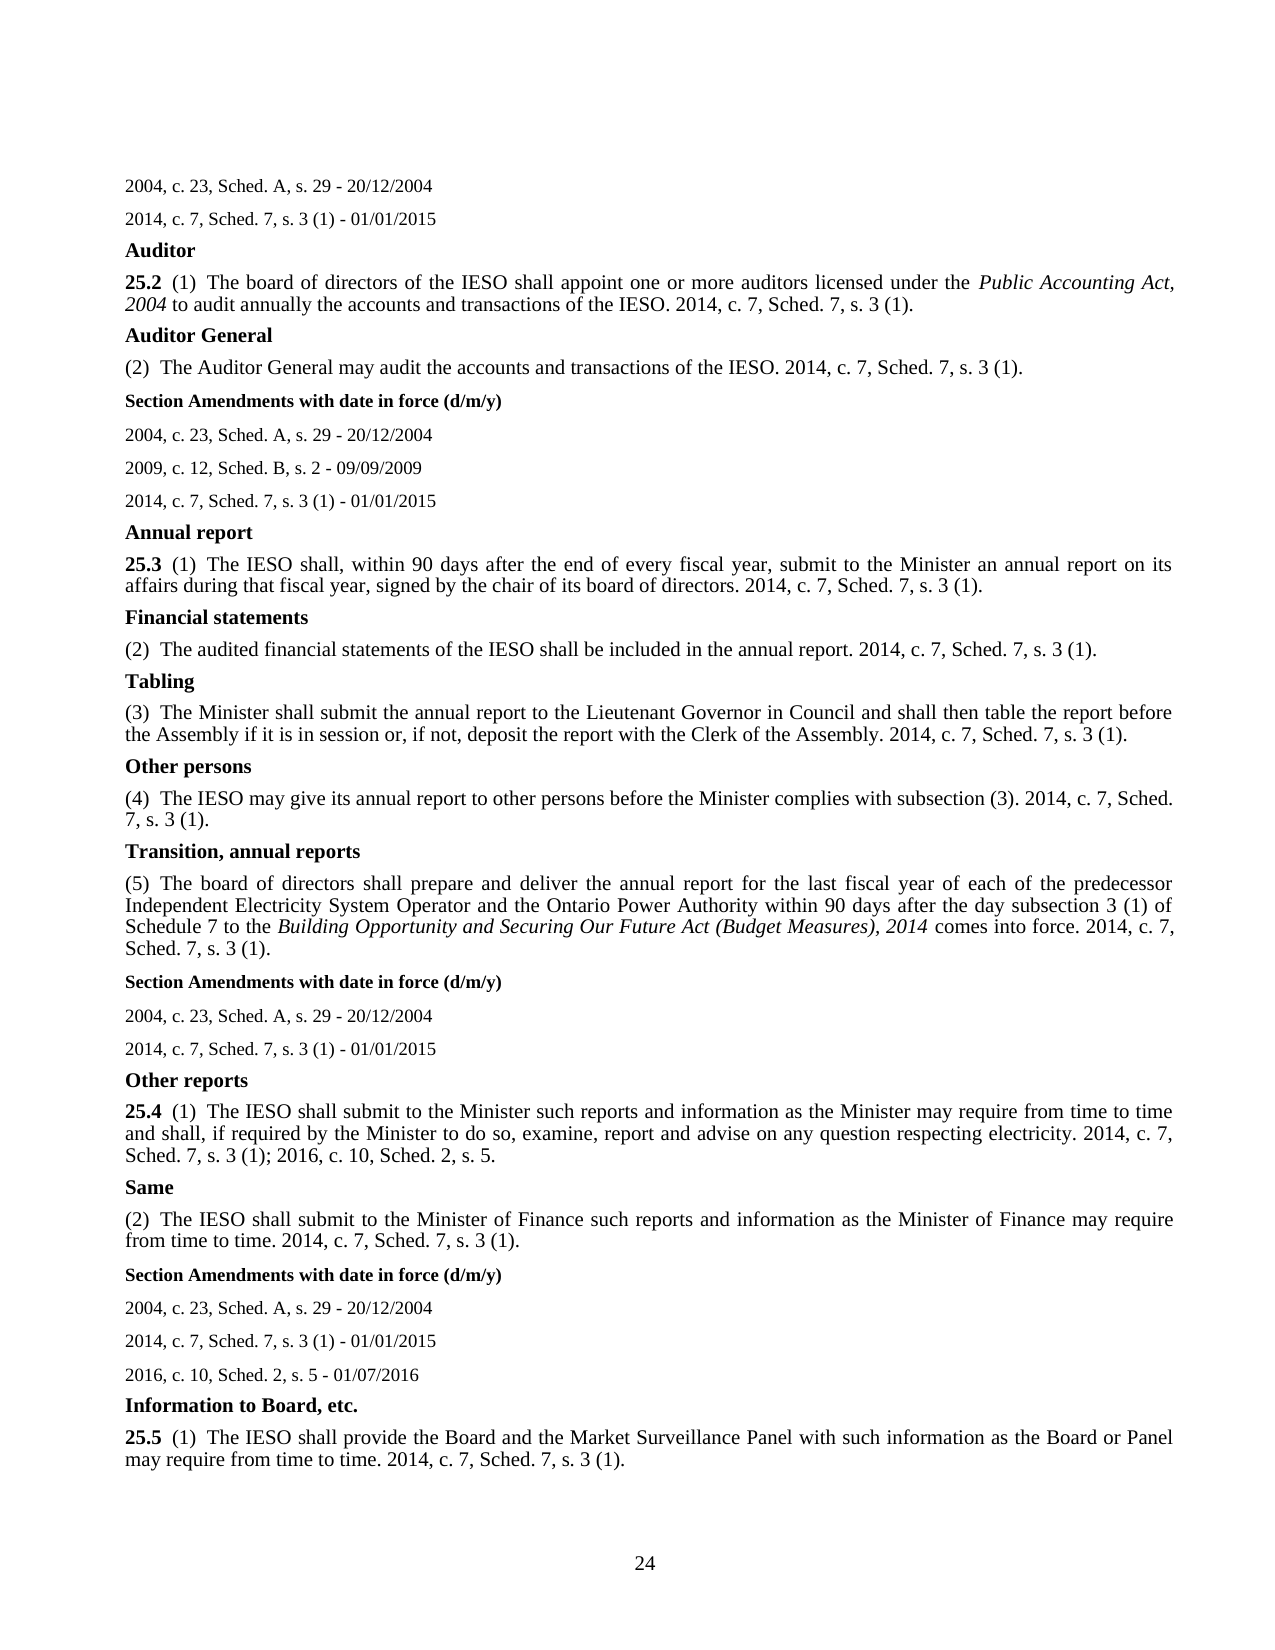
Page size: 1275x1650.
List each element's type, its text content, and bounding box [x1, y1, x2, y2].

text 25.3 (1) The IESO shall, within 90 days after the end of every fiscal year, submit to the Minister an annual report on its affairs during that fiscal year, signed by the chair of its board of directors. 2014, c. 7, Sched. 7, s. 3 (1). [125, 554, 1175, 597]
text 2004, c. 23, Sched. A, s. 29 - 20/12/2004 [125, 424, 1175, 445]
text 2014, c. 7, Sched. 7, s. 3 (1) - 01/01/2015 [125, 1038, 1175, 1060]
text Transition, annual reports [125, 844, 1175, 862]
text (5) The board of directors shall prepare and deliver the annual report for the last fiscal year of each of the predecessor Independent Electricity System Operator and the Ontario Power Authority within 90 days after the day subsection 3 (1) of Schedule 7 to the Building Opportunity and Securing Our Future Act (Budget Measures), 2014 comes into force. 2014, c. 7, Sched. 7, s. 3 (1). [125, 873, 1175, 960]
text 2014, c. 7, Sched. 7, s. 3 (1) - 01/01/2015 [125, 208, 1175, 230]
text Section Amendments with date in force (d/m/y) [125, 971, 1175, 993]
text Same [125, 1179, 1175, 1198]
text (3) The Minister shall submit the annual report to the Lieutenant Governor in Council and shall then table the report before the Assembly if it is in session or, if not, deposit the report with the Clerk of the Assembly. 2014, c. 7, Sched. 7, s. 3 (1). [125, 702, 1175, 746]
text Financial statements [125, 610, 1175, 628]
text Other persons [125, 758, 1175, 777]
text (2) The audited financial statements of the IESO shall be included in the annual report. 2014, c. 7, Sched. 7, s. 3 (1). [125, 639, 1175, 661]
text 2004, c. 23, Sched. A, s. 29 - 20/12/2004 [125, 1297, 1175, 1319]
text Auditor [125, 243, 1175, 261]
text (4) The IESO may give its annual report to other persons before the Minister complies with subsection (3). 2014, c. 7, Sched. 7, s. 3 (1). [125, 788, 1175, 831]
text 25.5 (1) The IESO shall provide the Board and the Market Surveillance Panel with such information as the Board or Panel may require from time to time. 2014, c. 7, Sched. 7, s. 3 (1). [125, 1427, 1175, 1471]
text Annual report [125, 524, 1175, 543]
text 2009, c. 12, Sched. B, s. 2 - 09/09/2009 [125, 457, 1175, 479]
text (2) The IESO shall submit to the Minister of Finance such reports and information as the Minister of Finance may require from time to time. 2014, c. 7, Sched. 7, s. 3 (1). [125, 1208, 1175, 1252]
text Section Amendments with date in force (d/m/y) [125, 1264, 1175, 1285]
text Section Amendments with date in force (d/m/y) [125, 390, 1175, 412]
text 25.2 (1) The board of directors of the IESO shall appoint one or more auditors licensed under the Public Accounting Act, 2004 to audit annually the accounts and transactions of the IESO. 2014, c. 7, Sched. 7, s. 3 (1). [125, 272, 1175, 315]
text 2004, c. 23, Sched. A, s. 29 - 20/12/2004 [125, 1005, 1175, 1027]
text (2) The Auditor General may audit the accounts and transactions of the IESO. 2014, c. 7, Sched. 7, s. 3 (1). [125, 357, 1175, 379]
text 2014, c. 7, Sched. 7, s. 3 (1) - 01/01/2015 [125, 1330, 1175, 1352]
text 25.4 (1) The IESO shall submit to the Minister such reports and information as the Minister may require from time to time and shall, if required by the Minister to do so, examine, report and advise on any question respecting electricity. 2014, c. 7, Sched. 7, s. 3 (1); 2016, c. 10, Sched. 2, s. 5. [125, 1102, 1175, 1167]
text 2014, c. 7, Sched. 7, s. 3 (1) - 01/01/2015 [125, 490, 1175, 512]
text Tabling [125, 673, 1175, 692]
text 2004, c. 23, Sched. A, s. 29 - 20/12/2004 [125, 175, 1175, 197]
text Other reports [125, 1072, 1175, 1091]
text Information to Board, etc. [125, 1398, 1175, 1417]
text Auditor General [125, 328, 1175, 347]
text 2016, c. 10, Sched. 2, s. 5 - 01/07/2016 [125, 1364, 1175, 1385]
